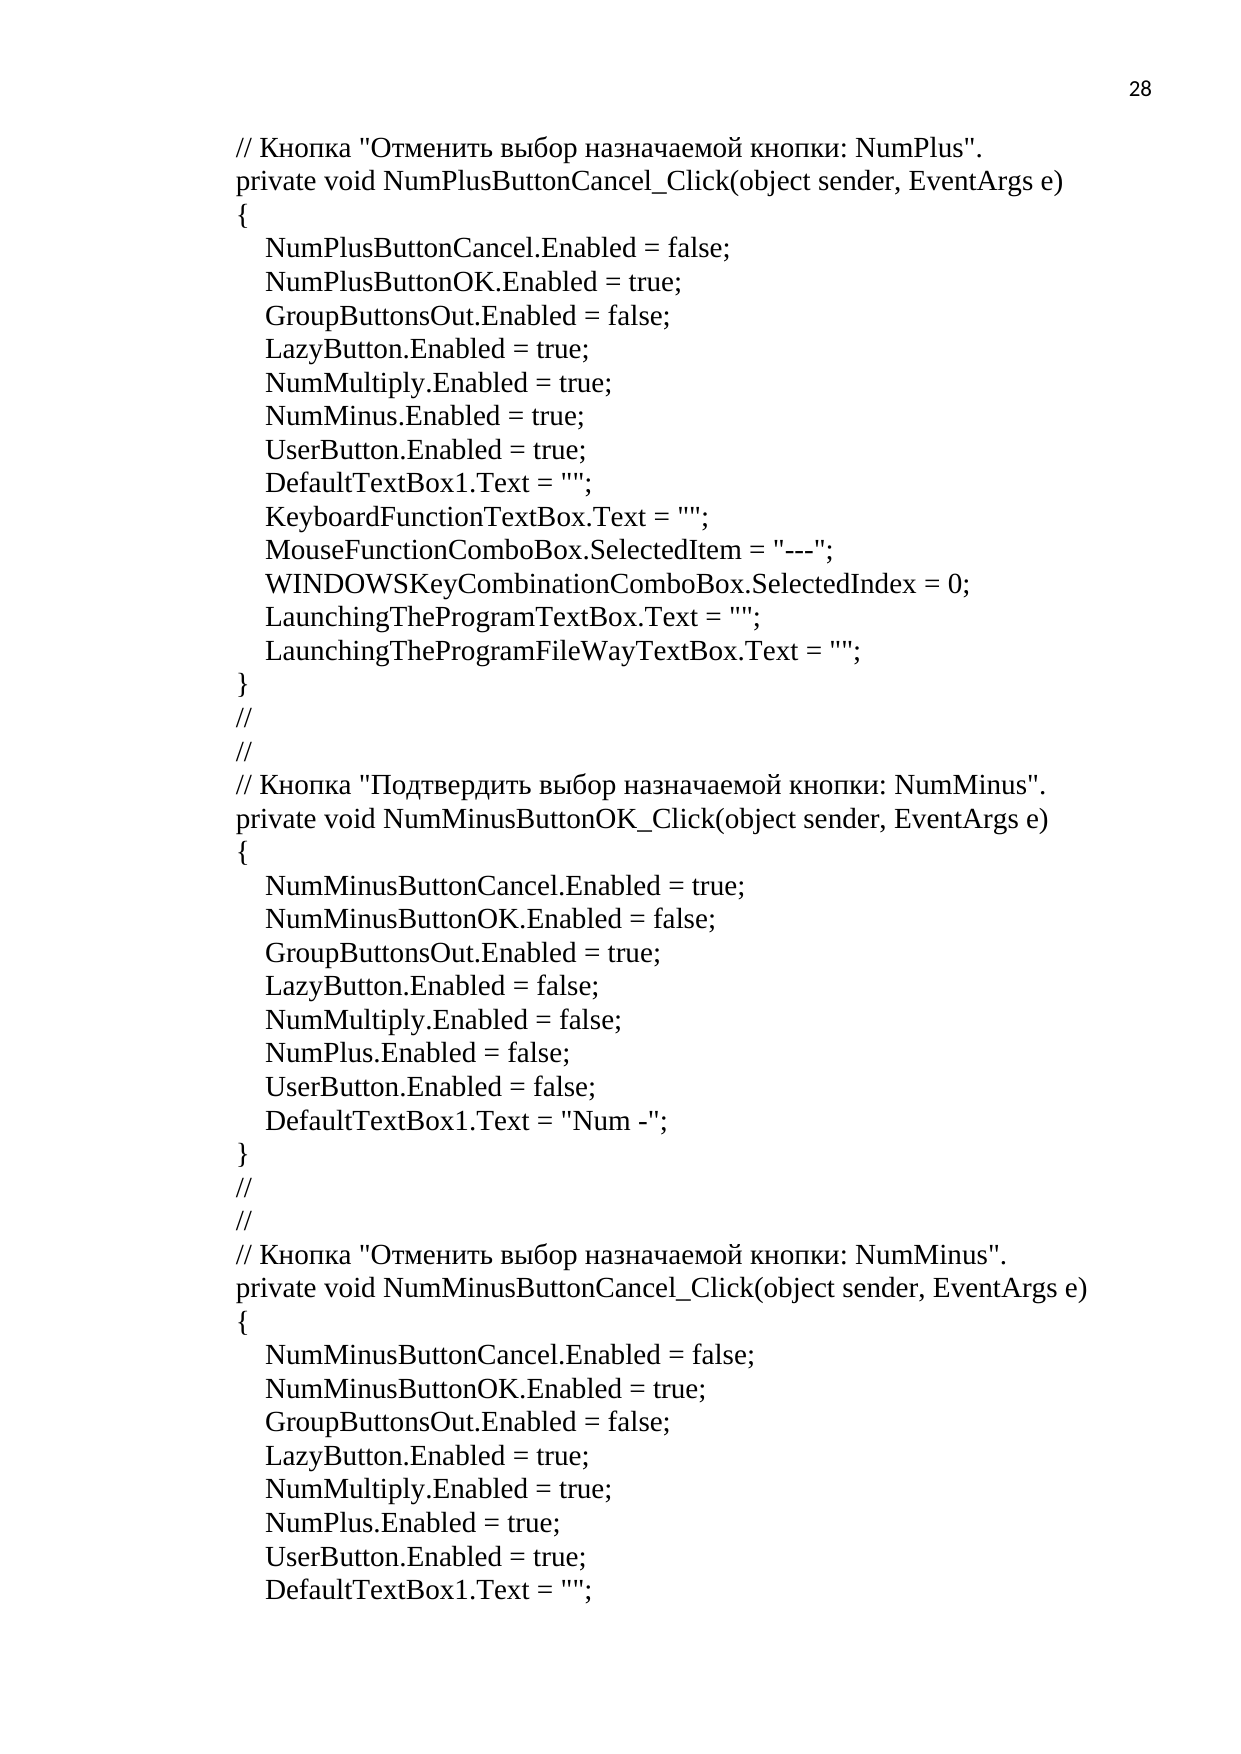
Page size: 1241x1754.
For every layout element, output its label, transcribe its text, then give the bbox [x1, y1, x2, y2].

text NumPlusButtonCancel.Enabled = false; [177, 231, 1152, 264]
text UserButton.Enabled = false; [177, 1069, 1152, 1103]
text { [177, 197, 1152, 231]
text NumPlus.Enabled = true; [177, 1505, 1152, 1539]
text LaunchingTheProgramTextBox.Text = ""; [177, 599, 1152, 633]
text WINDOWSKeyCombinationComboBox.SelectedIndex = 0; [177, 566, 1152, 599]
text { [177, 834, 1152, 868]
text } [177, 1136, 1152, 1170]
text private void NumMinusButtonCancel_Click(object sender, EventArgs e) [177, 1270, 1152, 1304]
text LazyButton.Enabled = false; [177, 968, 1152, 1002]
text NumMultiply.Enabled = false; [177, 1002, 1152, 1036]
text // [177, 734, 1152, 767]
text NumMinusButtonCancel.Enabled = true; [177, 868, 1152, 901]
text MouseFunctionComboBox.SelectedItem = "---"; [177, 532, 1152, 566]
text KeyboardFunctionTextBox.Text = ""; [177, 499, 1152, 532]
text // [177, 700, 1152, 734]
text // Кнопка "Отменить выбор назначаемой кнопки: NumPlus". [177, 130, 1152, 163]
text LaunchingTheProgramFileWayTextBox.Text = ""; [177, 633, 1152, 667]
text LazyButton.Enabled = true; [177, 1438, 1152, 1472]
text { [177, 1304, 1152, 1337]
text private void NumPlusButtonCancel_Click(object sender, EventArgs e) [177, 163, 1152, 197]
text private void NumMinusButtonOK_Click(object sender, EventArgs e) [177, 801, 1152, 834]
text UserButton.Enabled = true; [177, 1539, 1152, 1572]
text // [177, 1170, 1152, 1203]
text UserButton.Enabled = true; [177, 432, 1152, 465]
text NumMinusButtonOK.Enabled = true; [177, 1371, 1152, 1404]
text NumMinus.Enabled = true; [177, 398, 1152, 432]
text NumPlusButtonOK.Enabled = true; [177, 264, 1152, 298]
text NumMinusButtonCancel.Enabled = false; [177, 1337, 1152, 1371]
text } [177, 667, 1152, 700]
text DefaultTextBox1.Text = ""; [177, 465, 1152, 499]
text // Кнопка "Подтвердить выбор назначаемой кнопки: NumMinus". [177, 767, 1152, 801]
text DefaultTextBox1.Text = "Num -"; [177, 1103, 1152, 1136]
text GroupButtonsOut.Enabled = false; [177, 298, 1152, 331]
text DefaultTextBox1.Text = ""; [177, 1572, 1152, 1606]
text GroupButtonsOut.Enabled = true; [177, 935, 1152, 968]
text // Кнопка "Отменить выбор назначаемой кнопки: NumMinus". [177, 1237, 1152, 1270]
text NumPlus.Enabled = false; [177, 1036, 1152, 1069]
text // [177, 1203, 1152, 1237]
text NumMultiply.Enabled = true; [177, 1472, 1152, 1505]
text LazyButton.Enabled = true; [177, 331, 1152, 365]
text NumMultiply.Enabled = true; [177, 365, 1152, 398]
text NumMinusButtonOK.Enabled = false; [177, 901, 1152, 935]
text GroupButtonsOut.Enabled = false; [177, 1404, 1152, 1438]
